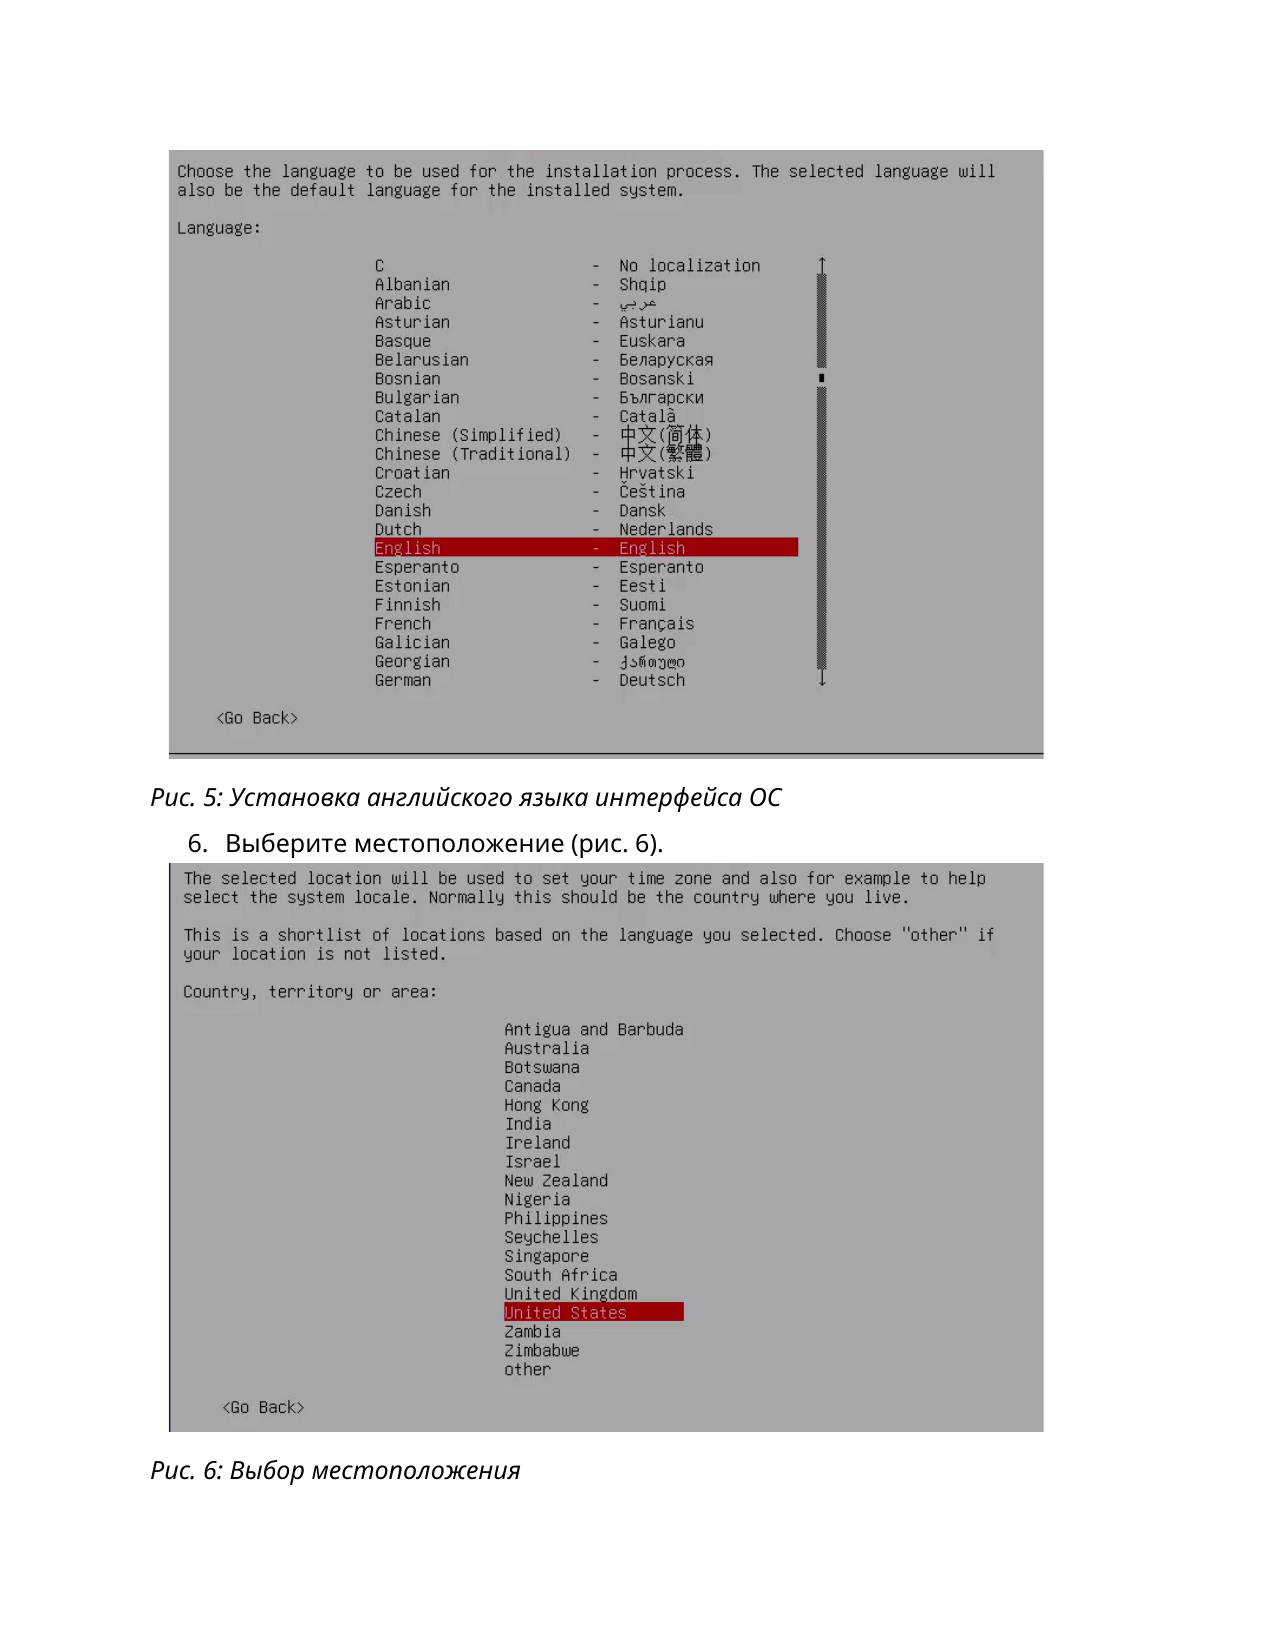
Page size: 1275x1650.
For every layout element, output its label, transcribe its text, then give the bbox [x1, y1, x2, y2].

text Рис. 5: Установка английского языка интерфейса ОС [150, 779, 1125, 813]
list Выберите местоположение (рис. 6). [187, 826, 1125, 860]
text Рис. 6: Выбор местоположения [150, 1453, 1125, 1487]
picture [168, 863, 1044, 1432]
picture [168, 150, 1044, 759]
